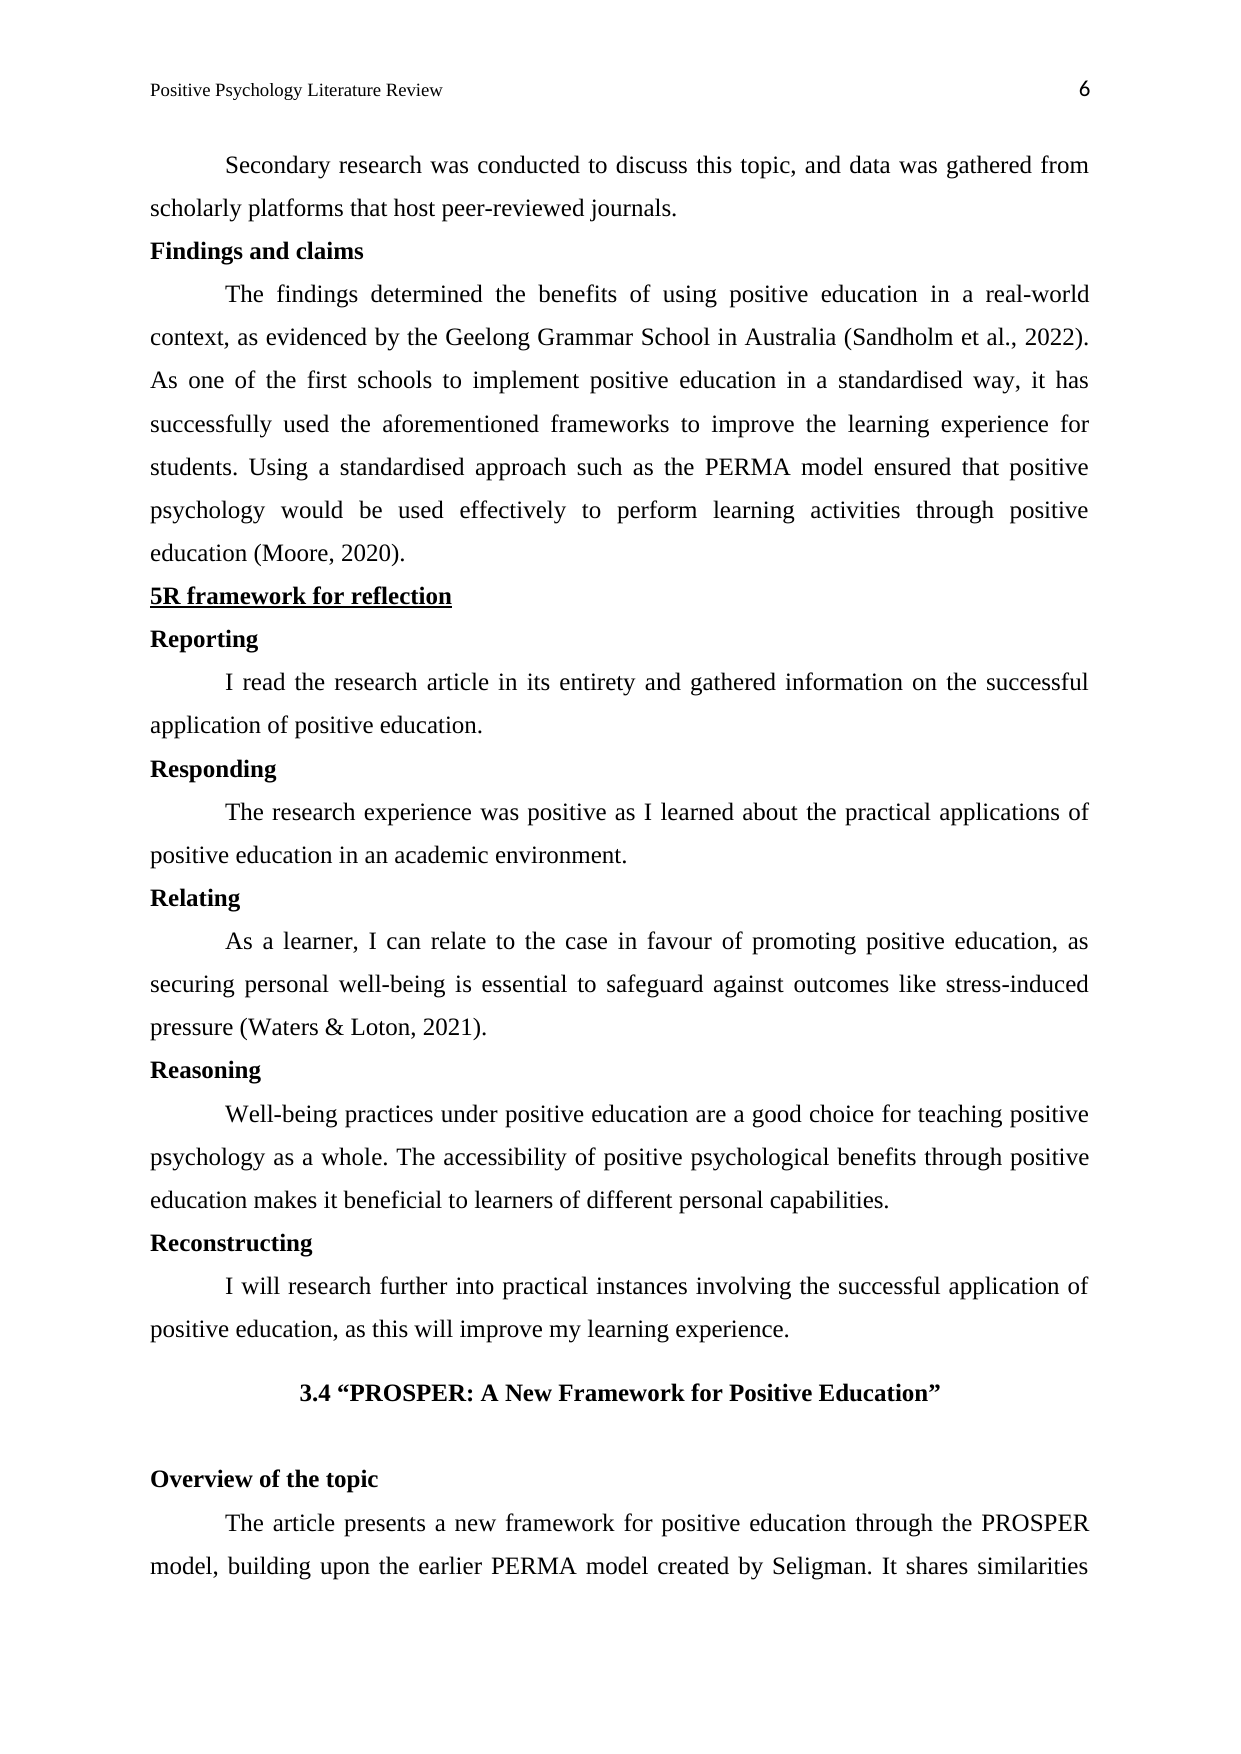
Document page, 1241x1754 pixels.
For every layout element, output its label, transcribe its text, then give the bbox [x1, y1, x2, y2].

text Secondary research was conducted to discuss this topic, and data was gathered from scholarly platforms that host peer-reviewed journals. [150, 150, 1090, 222]
text I read the research article in its entirety and gathered information on the successful application of positive education. [150, 667, 1090, 739]
text Overview of the topic [150, 1464, 1090, 1493]
text The findings determined the benefits of using positive education in a real-world context, as evidenced by the Geelong Grammar School in Australia (Sandholm et al., 2022). As one of the first schools to implement positive education in a standardised way, it has successfully used the aforementioned frameworks to improve the learning experience for students. Using a standardised approach such as the PERMA model ensured that positive psychology would be used effectively to perform learning activities through positive education (Moore, 2020). [150, 279, 1090, 567]
text The research experience was positive as I learned about the practical applications of positive education in an academic environment. [150, 797, 1090, 869]
text As a learner, I can relate to the case in favour of promoting positive education, as securing personal well-being is essential to safeguard against outcomes like stress-induced pressure (Waters & Loton, 2021). [150, 926, 1090, 1041]
text 5R framework for reflection [150, 581, 1090, 610]
subtitle 3.4 “PROSPER: A New Framework for Positive Education” [150, 1378, 1090, 1407]
text Reasoning [150, 1056, 1090, 1084]
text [150, 1508, 1090, 1579]
text Findings and claims [150, 236, 1090, 265]
text Reconstructing [150, 1228, 1090, 1257]
text Relating [150, 883, 1090, 912]
text I will research further into practical instances involving the successful application of positive education, as this will improve my learning experience. [150, 1271, 1090, 1343]
text Responding [150, 754, 1090, 782]
text Well-being practices under positive education are a good choice for teaching positive psychology as a whole. The accessibility of positive psychological benefits through positive education makes it beneficial to learners of different personal capabilities. [150, 1099, 1090, 1214]
text Reporting [150, 624, 1090, 653]
